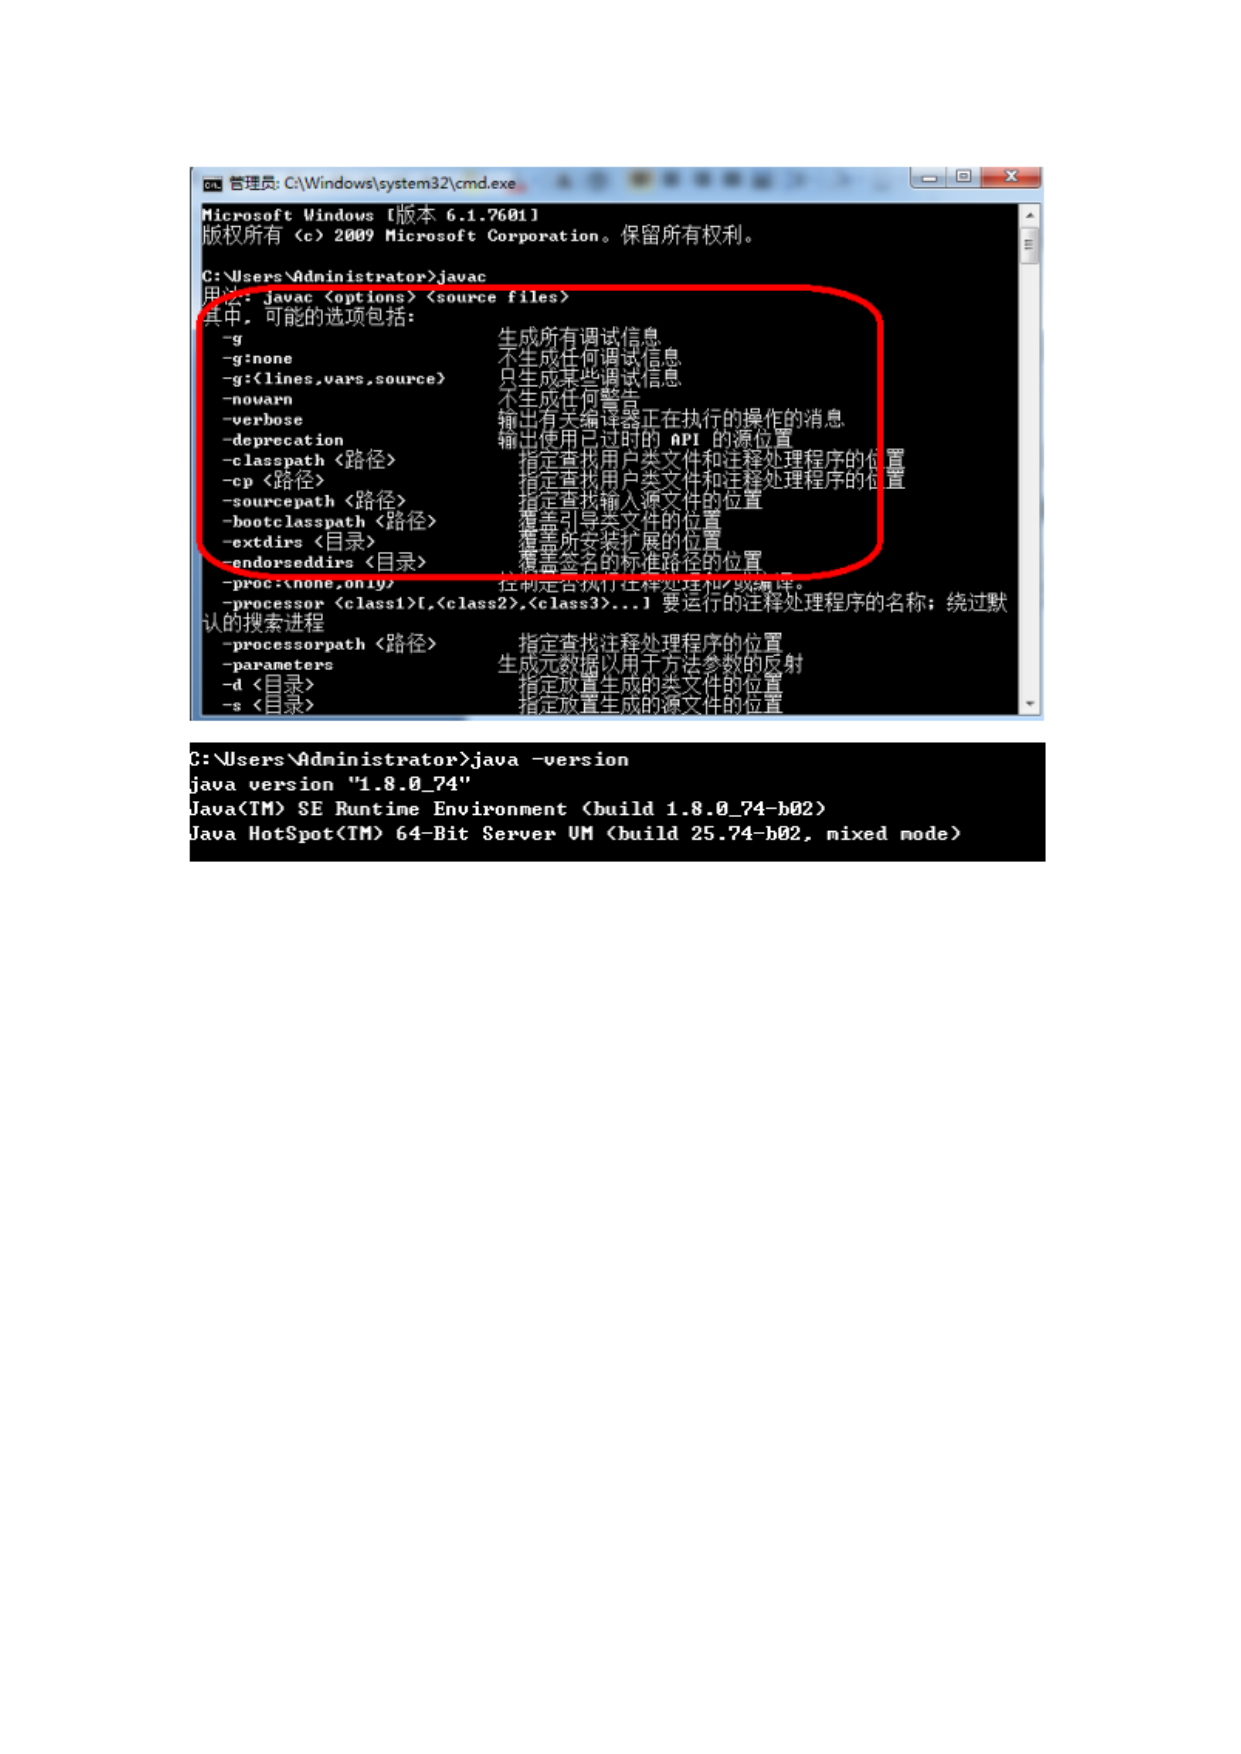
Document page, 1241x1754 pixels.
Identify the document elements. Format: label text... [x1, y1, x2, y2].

picture [187, 162, 1052, 865]
